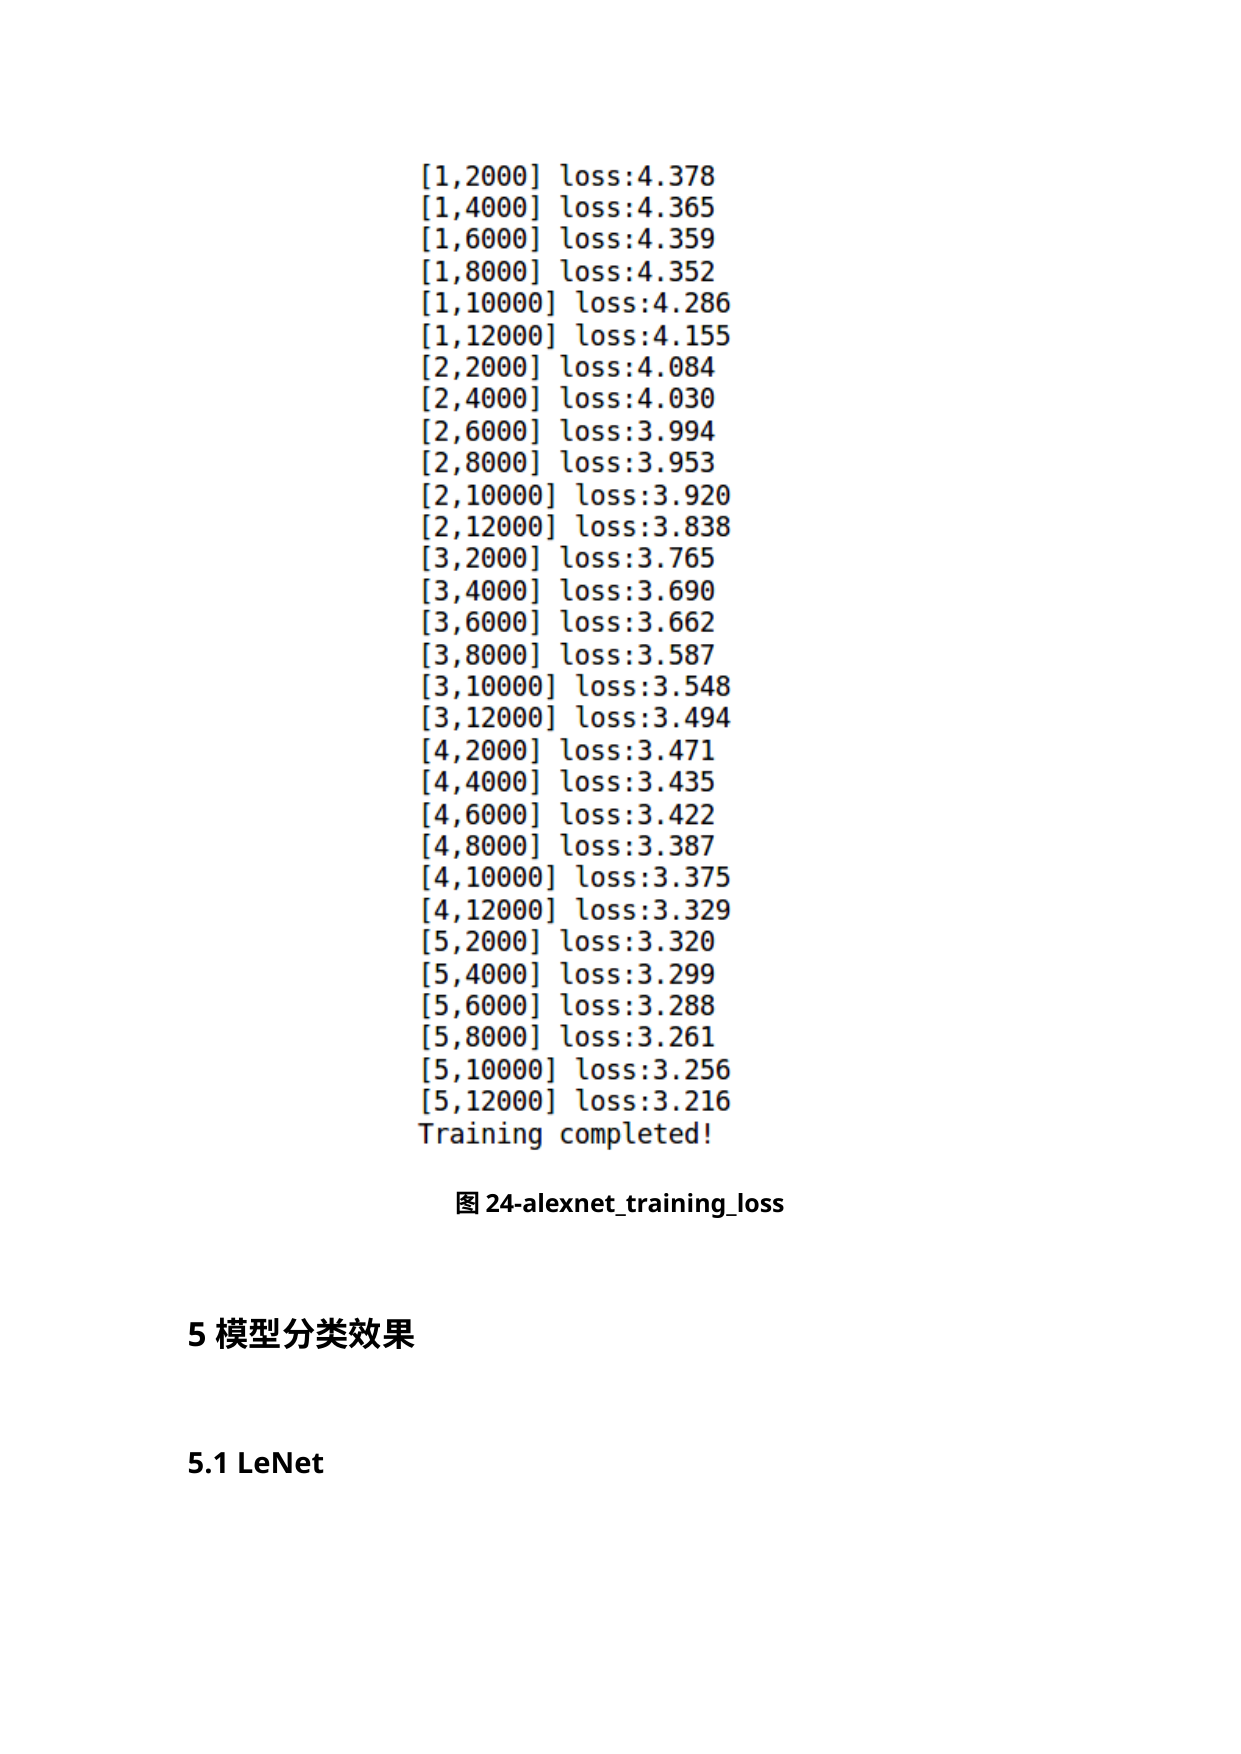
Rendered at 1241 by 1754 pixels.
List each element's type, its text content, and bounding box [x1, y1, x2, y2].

picture [390, 162, 850, 1161]
text 5.1 LeNet [187, 1429, 1053, 1494]
text 图24-alexnet_training_loss [187, 1169, 1053, 1234]
text 5 模型分类效果 [187, 1299, 1053, 1364]
